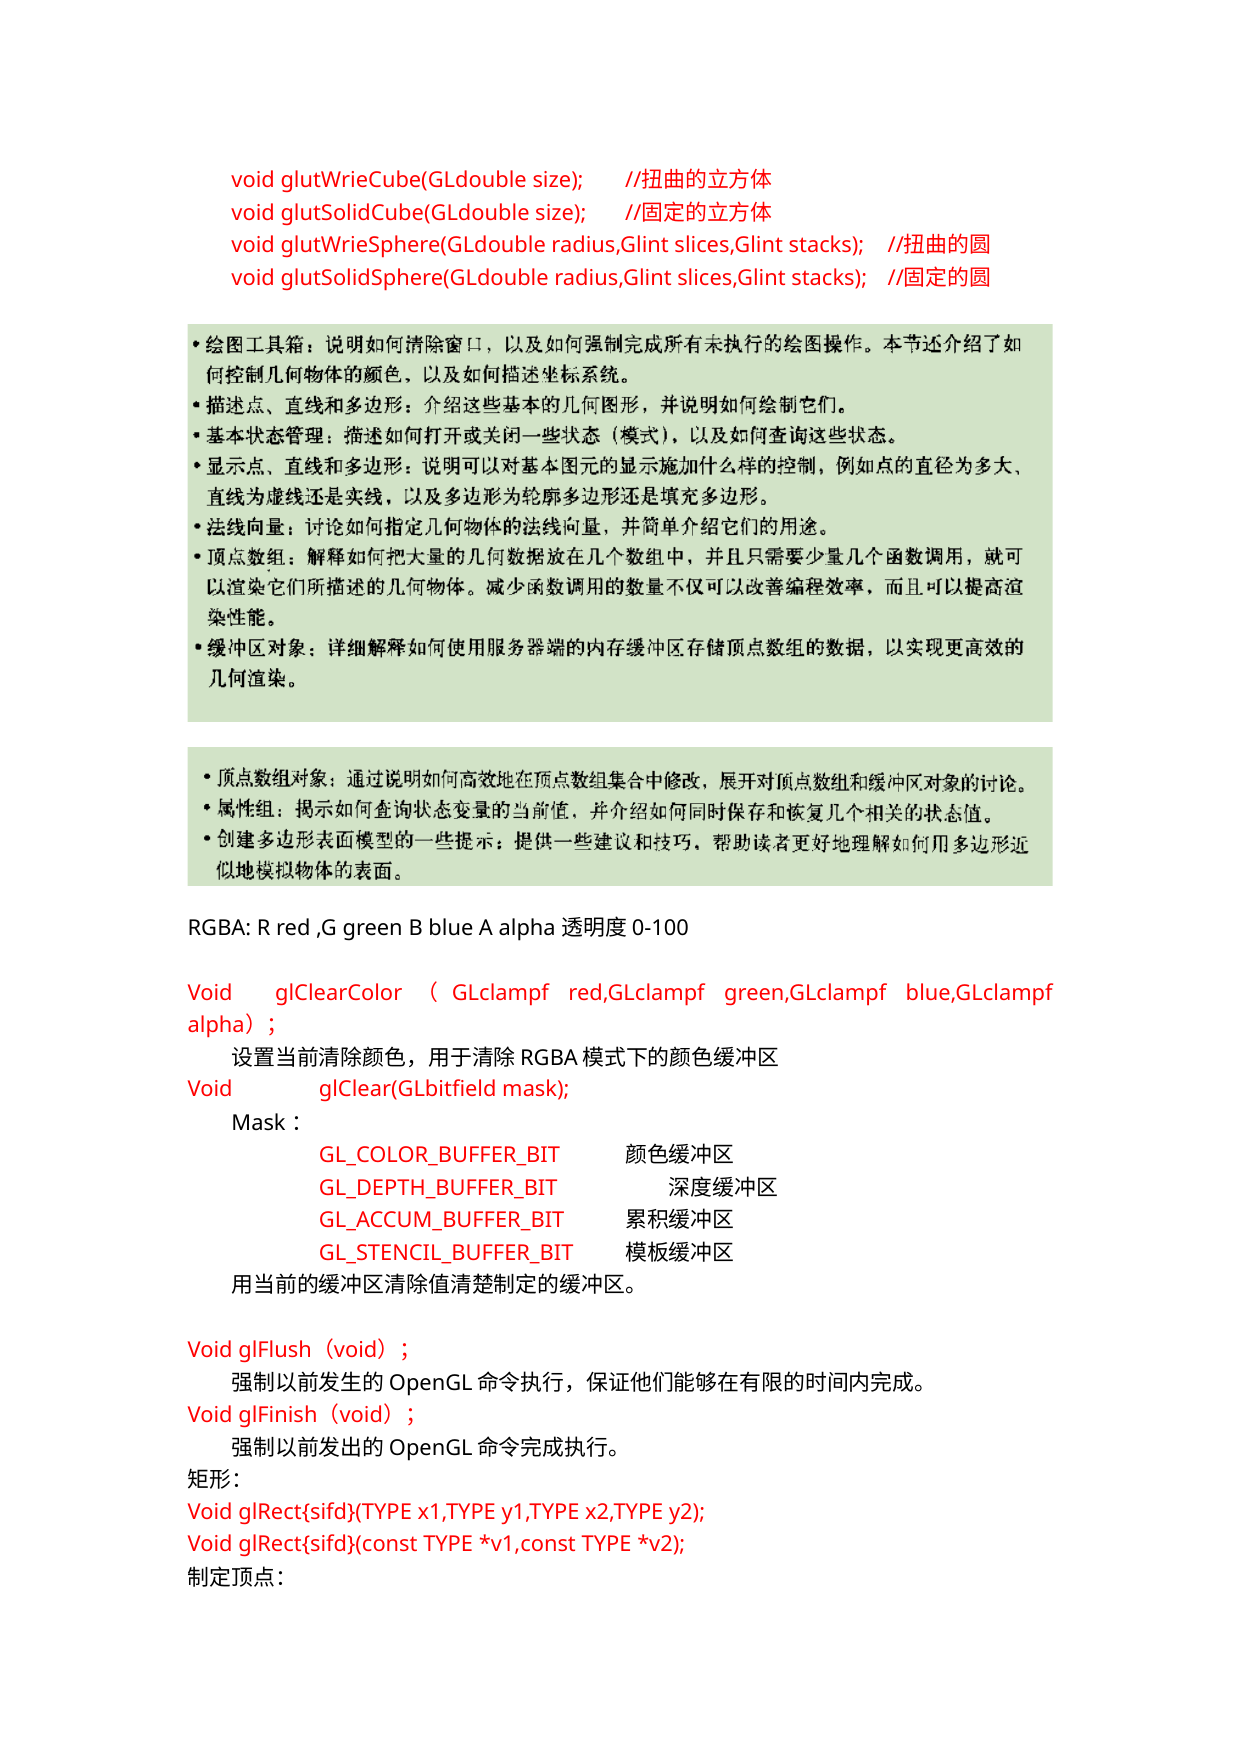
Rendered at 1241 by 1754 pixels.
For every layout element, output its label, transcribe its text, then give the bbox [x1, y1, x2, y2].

text void glutSolidSphere(GLdouble radius,Glint slices,Glint stacks); //固定的圆 [187, 259, 1053, 292]
text GL_DEPTH_BUFFER_BIT 深度缓冲区 [187, 1169, 1053, 1202]
text Void glClear(GLbitfield mask); [187, 1072, 1053, 1104]
text Void glFinish（void）； [187, 1397, 1053, 1429]
text Void glClearColor（GLclampf red,GLclampf green,GLclampf blue,GLclampf alpha）； [187, 974, 1053, 1039]
picture [187, 324, 1053, 722]
text RGBA: R red ,G green B blue A alpha 透明度0-100 [187, 909, 1053, 942]
text Void glFlush（void）； [187, 1332, 1053, 1364]
text 用当前的缓冲区清除值清楚制定的缓冲区。 [187, 1267, 1053, 1299]
text 强制以前发出的OpenGL命令完成执行。 [187, 1429, 1053, 1462]
text 制定顶点： [187, 1559, 1053, 1592]
text Void glRect{sifd}(TYPE x1,TYPE y1,TYPE x2,TYPE y2); [187, 1494, 1053, 1527]
text 强制以前发生的OpenGL命令执行，保证他们能够在有限的时间内完成。 [187, 1364, 1053, 1397]
picture [187, 747, 1053, 886]
text 设置当前清除颜色，用于清除RGBA模式下的颜色缓冲区 [187, 1039, 1053, 1072]
text GL_STENCIL_BUFFER_BIT 模板缓冲区 [187, 1234, 1053, 1267]
text Void glRect{sifd}(const TYPE *v1,const TYPE *v2); [187, 1527, 1053, 1559]
text Mask ： [187, 1104, 1053, 1137]
text GL_COLOR_BUFFER_BIT 颜色缓冲区 [187, 1137, 1053, 1169]
text GL_ACCUM_BUFFER_BIT 累积缓冲区 [187, 1202, 1053, 1234]
text void glutSolidCube(GLdouble size); //固定的立方体 [187, 194, 1053, 227]
text void glutWrieSphere(GLdouble radius,Glint slices,Glint stacks); //扭曲的圆 [187, 227, 1053, 259]
text 矩形： [187, 1462, 1053, 1494]
text void glutWrieCube(GLdouble size); //扭曲的立方体 [187, 162, 1053, 194]
